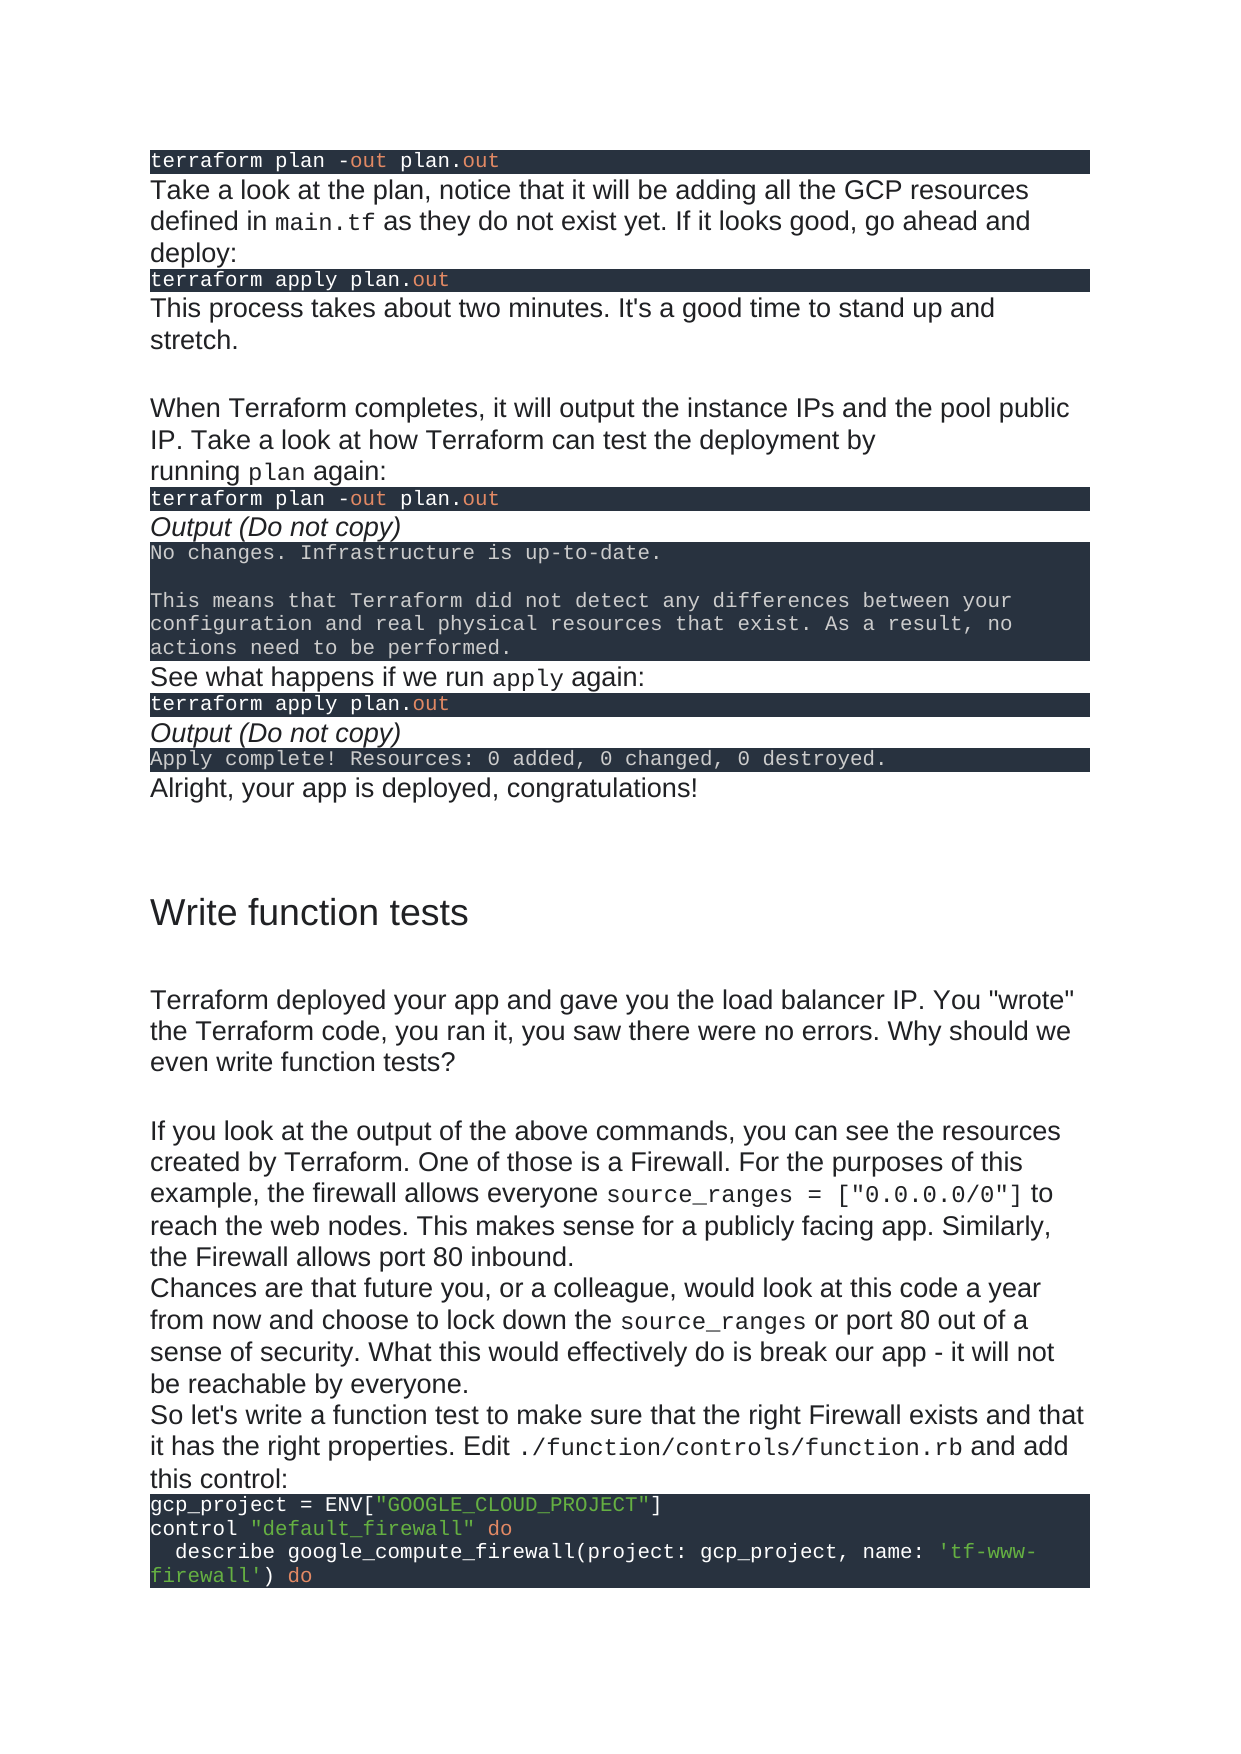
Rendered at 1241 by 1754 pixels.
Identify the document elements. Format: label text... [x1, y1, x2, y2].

text terraform apply plan.out [150, 693, 1090, 717]
text No changes. Infrastructure is up-to-date. [150, 542, 1090, 566]
text If you look at the output of the above commands, you can see the resources created by Terraform. One of those is a Firewall. For the purposes of this example, the firewall allows everyone source_ranges = ["0.0.0.0/0"] to reach the web nodes. This makes sense for a publicly facing app. Similarly, the Firewall allows port 80 inbound. [150, 1115, 1090, 1272]
text This means that Terraform did not detect any differences between your [150, 590, 1090, 613]
text terraform plan -out plan.out [150, 150, 1090, 174]
text terraform plan -out plan.out [150, 487, 1090, 511]
text Write function tests [150, 891, 1090, 934]
text When Terraform completes, it will output the instance IPs and the pool public IP. Take a look at how Terraform can test the deployment by running plan again: [150, 392, 1090, 487]
text actions need to be performed. [150, 637, 1090, 661]
text Alright, your app is deployed, congratulations! [150, 772, 1090, 803]
text terraform apply plan.out [150, 269, 1090, 292]
text control "default_firewall" do [150, 1518, 1090, 1541]
text Chances are that future you, or a colleague, would look at this code a year from now and choose to lock down the source_ranges or port 80 out of a sense of security. What this would effectively do is break our app - it will not be reachable by everyone. [150, 1272, 1090, 1399]
text configuration and real physical resources that exist. As a result, no [150, 613, 1090, 637]
text So let's write a function test to make sure that the right Firewall exists and that it has the right properties. Edit ./function/controls/function.rb and add this control: [150, 1399, 1090, 1494]
text gcp_project = ENV["GOOGLE_CLOUD_PROJECT"] [150, 1494, 1090, 1518]
text Take a look at the plan, notice that it will be adding all the GCP resources defined in main.tf as they do not exist yet. If it looks good, go ahead and deploy: [150, 174, 1090, 269]
text Output (Do not copy) [150, 717, 1090, 748]
text See what happens if we run apply again: [150, 661, 1090, 693]
text Terraform deployed your app and gave you the load balancer IP. You "wrote" the Terraform code, you ran it, you saw there were no errors. Why should we even write function tests? [150, 984, 1090, 1077]
text describe google_compute_firewall(project: gcp_project, name: 'tf-www-firewall') do [150, 1541, 1090, 1588]
text Apply complete! Resources: 0 added, 0 changed, 0 destroyed. [150, 748, 1090, 772]
text Output (Do not copy) [150, 511, 1090, 542]
text This process takes about two minutes. It's a good time to stand up and stretch. [150, 292, 1090, 355]
